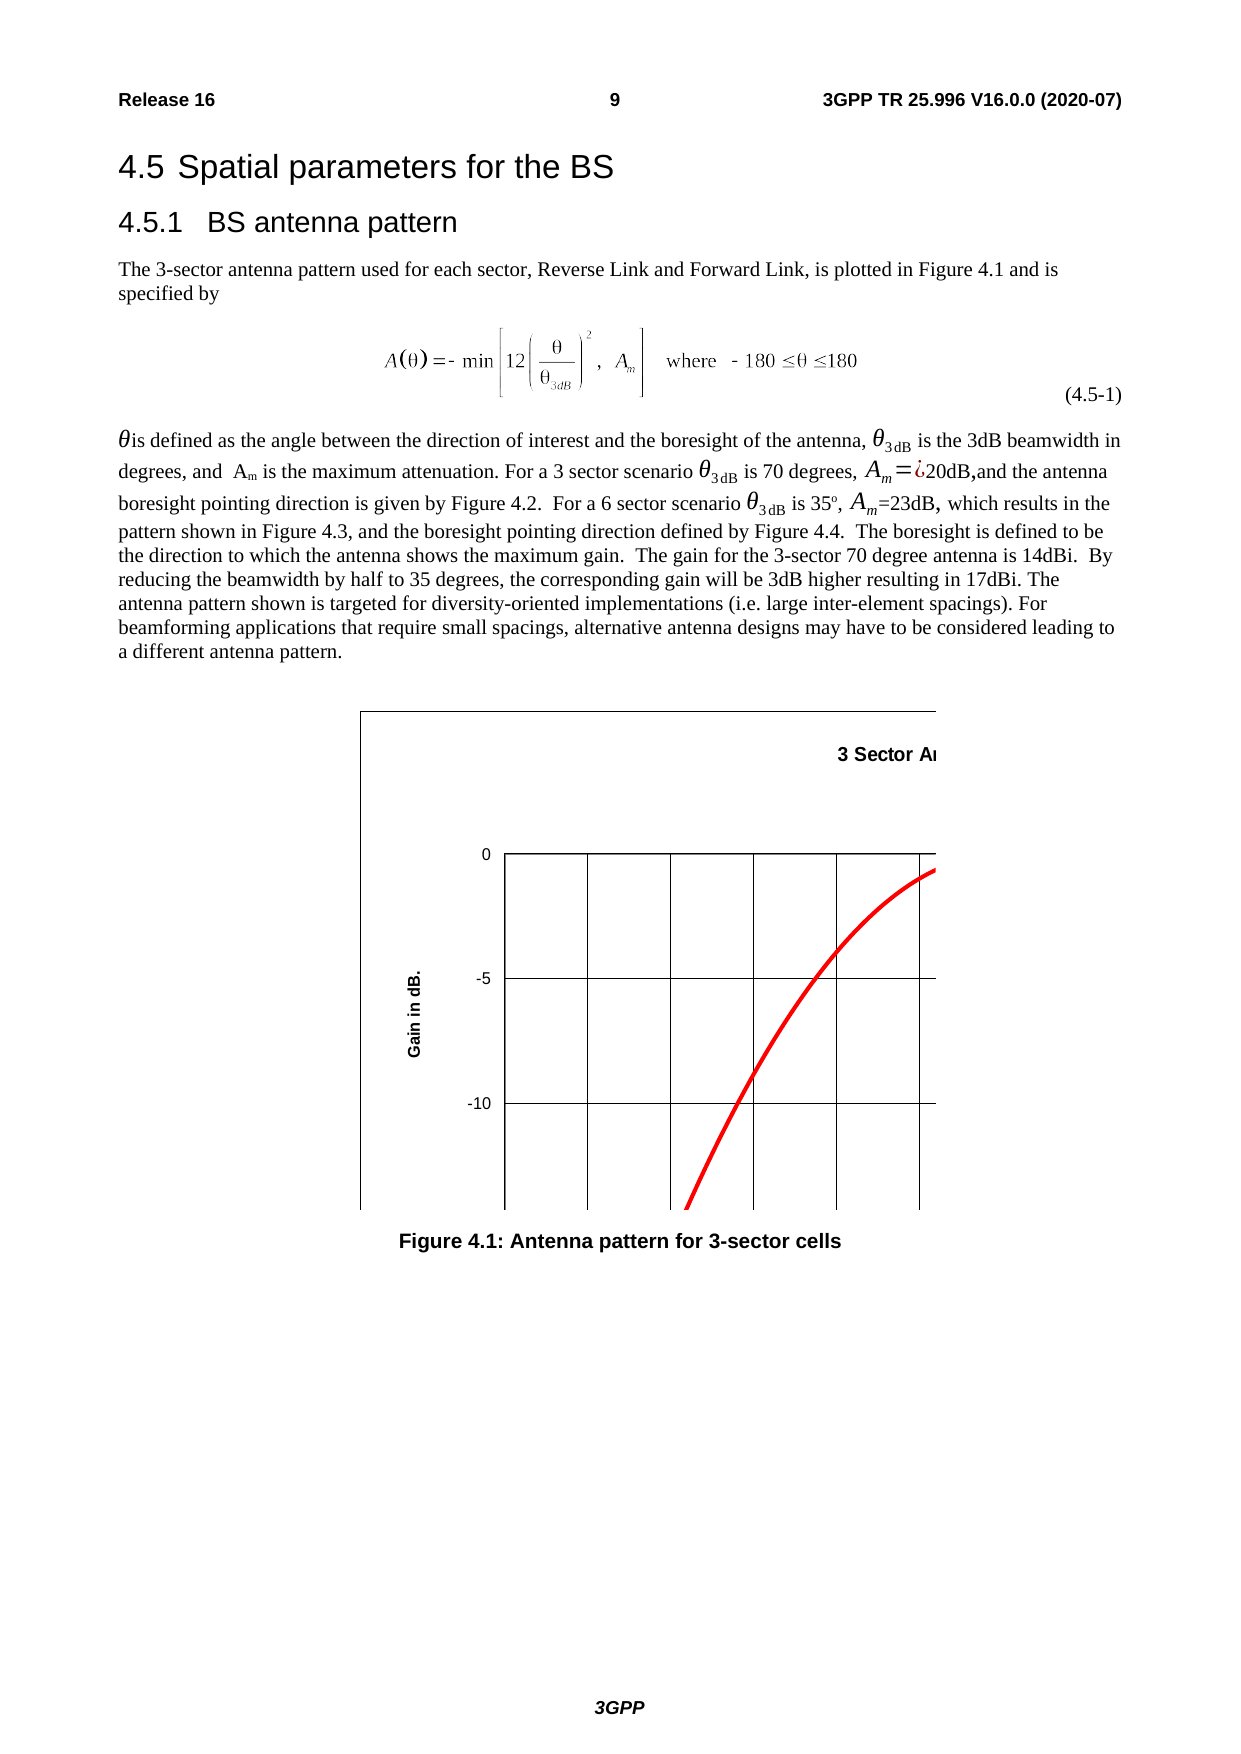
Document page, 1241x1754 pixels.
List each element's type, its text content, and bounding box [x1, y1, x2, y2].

text The 3-sector antenna pattern used for each sector, Reverse Link and Forward Link, is plotted in Figure 4.1 and is specified by [118, 257, 1122, 305]
subtitle 4.5 Spatial parameters for the BS [118, 147, 1122, 186]
text Figure 4.1: Antenna pattern for 3-sector cells [118, 1229, 1122, 1253]
text (4.5-1) [118, 324, 1122, 406]
text is defined as the angle between the direction of interest and the boresight of the antenna, is the 3dB beamwidth in degrees, and Am is the maximum attenuation. For a 3 sector scenario is 70 degrees, 20dB,and the antenna boresight pointing direction is given by Figure 4.2. For a 6 sector scenario is 35o, =23dB, which results in the pattern shown in Figure 4.3, and the boresight pointing direction defined by Figure 4.4. The boresight is defined to be the direction to which the antenna shows the maximum gain. The gain for the 3-sector 70 degree antenna is 14dBi. By reducing the beamwidth by half to 35 degrees, the corresponding gain will be 3dB higher resulting in 17dBi. The antenna pattern shown is targeted for diversity-oriented implementations (i.e. large inter-element spacings). For beamforming applications that require small spacings, alternative antenna designs may have to be considered leading to a different antenna pattern. [118, 424, 1122, 663]
subtitle 4.5.1 BS antenna pattern [118, 205, 1122, 238]
